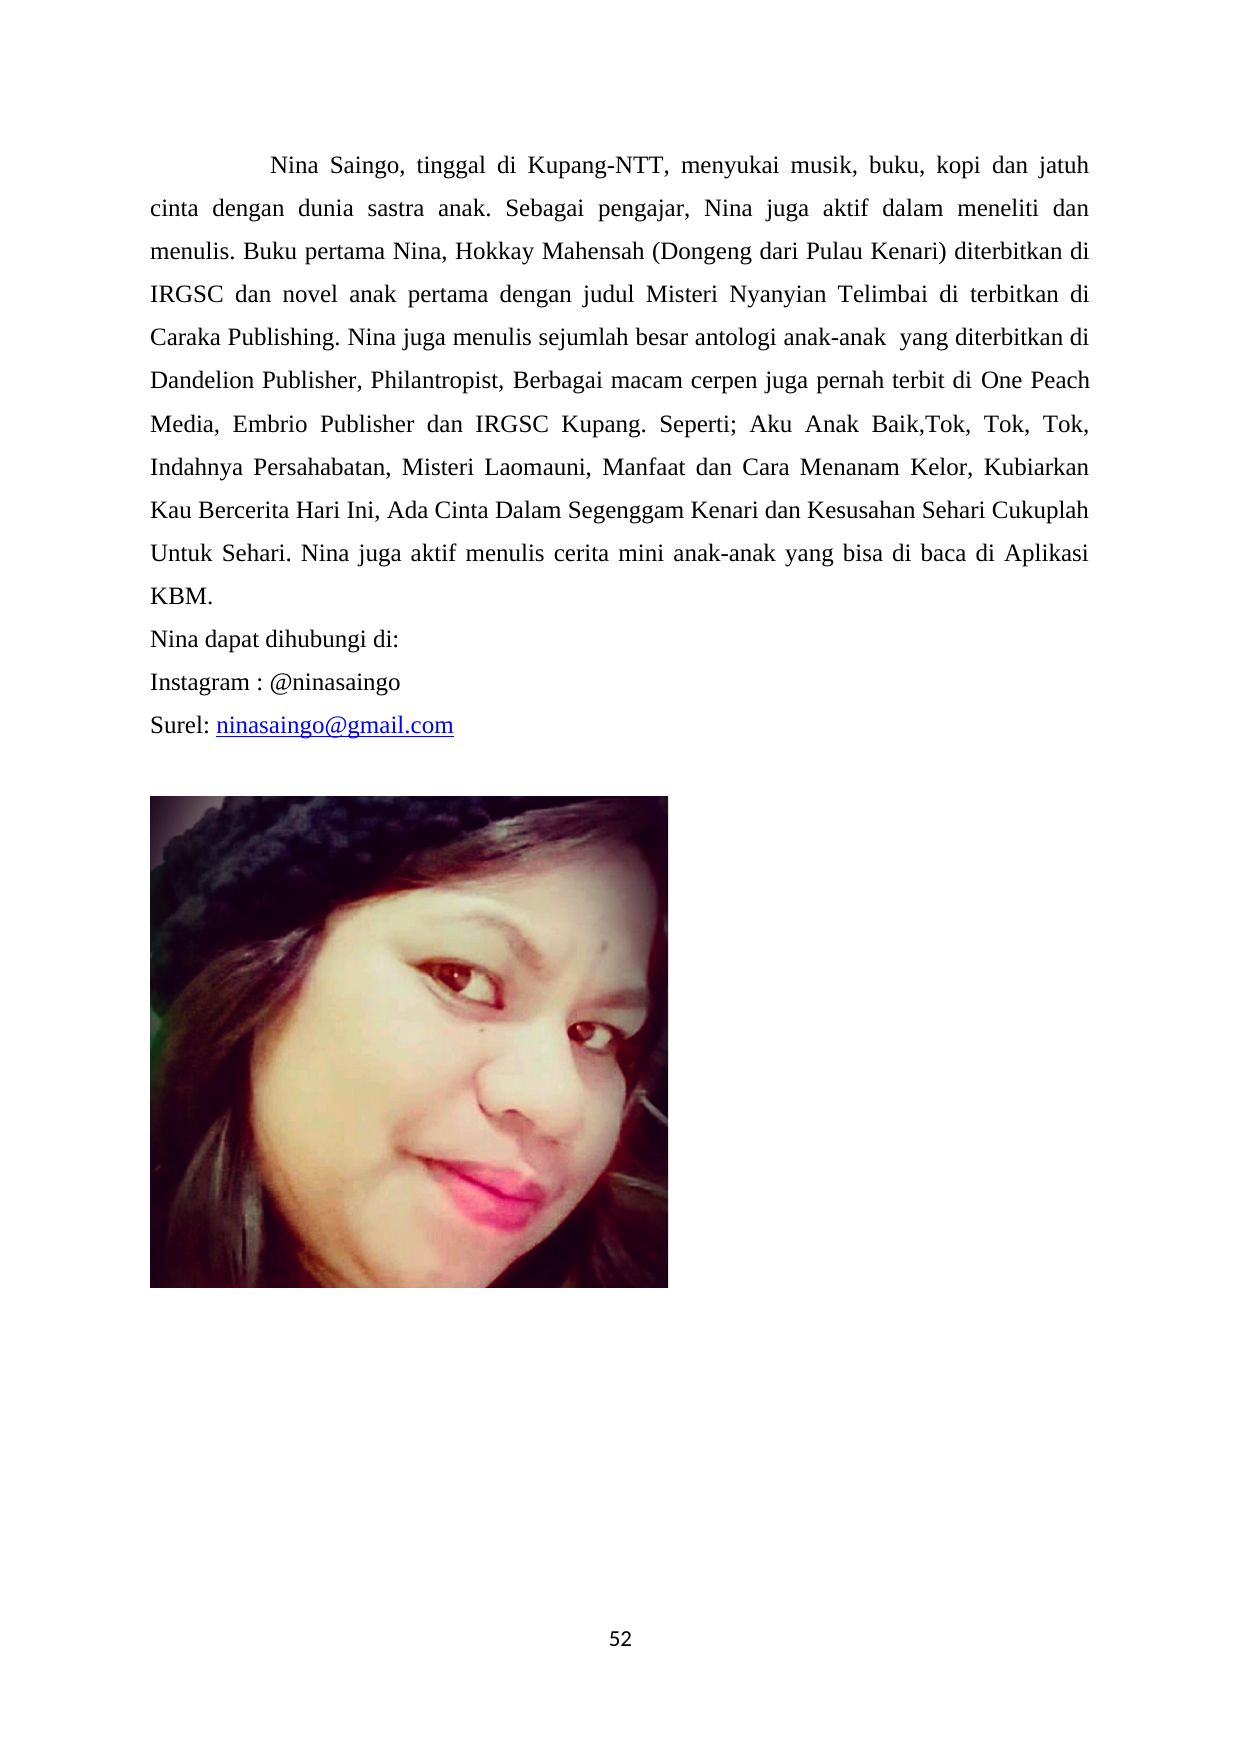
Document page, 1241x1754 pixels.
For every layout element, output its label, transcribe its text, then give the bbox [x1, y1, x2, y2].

text Instagram : @ninasaingo [150, 667, 1090, 696]
picture [150, 796, 669, 1288]
text Nina Saingo, tinggal di Kupang-NTT, menyukai musik, buku, kopi dan jatuh cinta dengan dunia sastra anak. Sebagai pengajar, Nina juga aktif dalam meneliti dan menulis. Buku pertama Nina, Hokkay Mahensah (Dongeng dari Pulau Kenari) diterbitkan di IRGSC dan novel anak pertama dengan judul Misteri Nyanyian Telimbai di terbitkan di Caraka Publishing. Nina juga menulis sejumlah besar antologi anak-anak yang diterbitkan di Dandelion Publisher, Philantropist, Berbagai macam cerpen juga pernah terbit di One Peach Media, Embrio Publisher dan IRGSC Kupang. Seperti; Aku Anak Baik,Tok, Tok, Tok, Indahnya Persahabatan, Misteri Laomauni, Manfaat dan Cara Menanam Kelor, Kubiarkan Kau Bercerita Hari Ini, Ada Cinta Dalam Segenggam Kenari dan Kesusahan Sehari Cukuplah Untuk Sehari. Nina juga aktif menulis cerita mini anak-anak yang bisa di baca di Aplikasi KBM. [150, 150, 1090, 610]
text Surel: ninasaingo@gmail.com [150, 711, 1090, 739]
text Nina dapat dihubungi di: [150, 624, 1090, 653]
